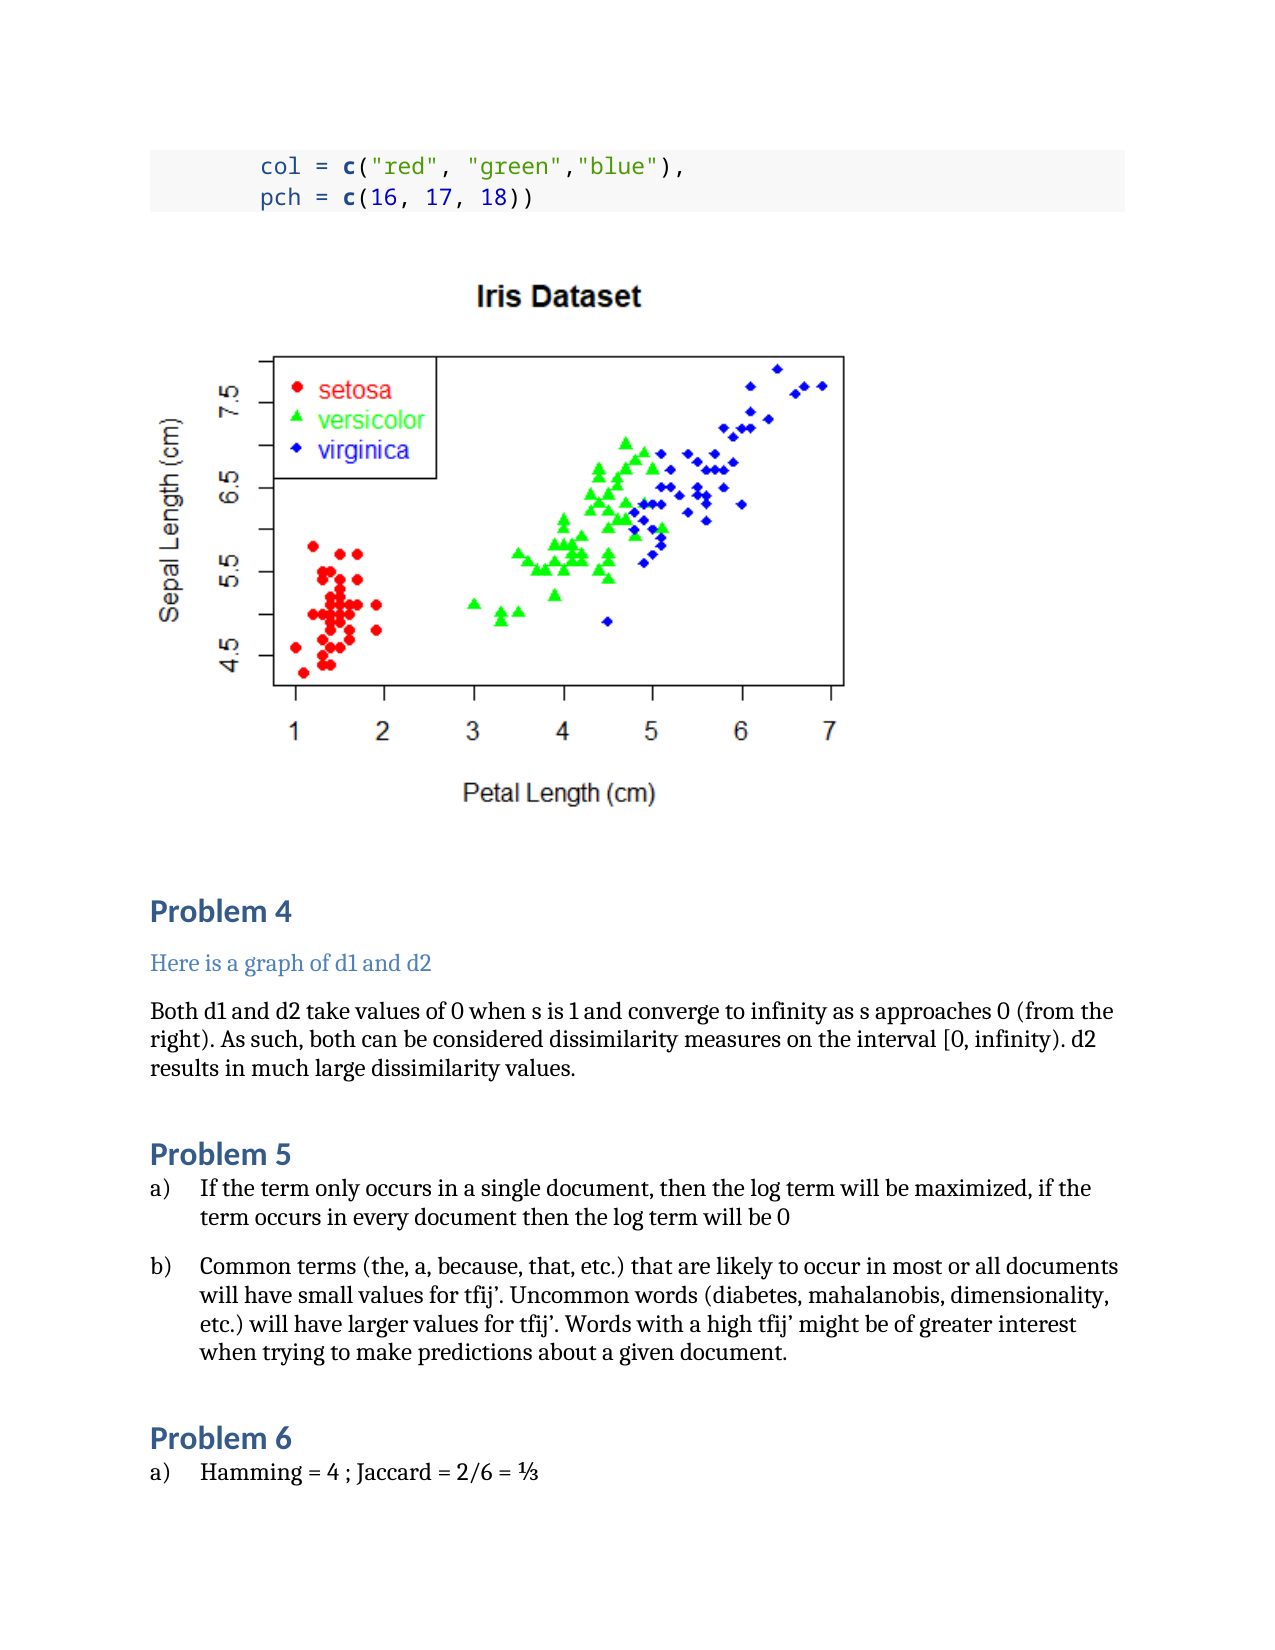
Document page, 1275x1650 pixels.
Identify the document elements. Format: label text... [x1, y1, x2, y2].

subtitle Problem 4 [150, 890, 1125, 930]
text Both d1 and d2 take values of 0 when s is 1 and converge to infinity as s approaches 0 (from the right). As such, both can be considered dissimilarity measures on the interval [0, infinity). d2 results in much large dissimilarity values. [150, 997, 1125, 1083]
list If the term only occurs in a single document, then the log term will be maximized, if the term occurs in every document then the log term will be 0 [150, 1174, 1125, 1231]
list Hamming = 4 ; Jaccard = 2/6 = ⅓ [150, 1458, 1125, 1486]
list Common terms (the, a, because, that, etc.) that are likely to occur in most or all documents will have small values for tfij’. Uncommon words (diabetes, mahalanobis, dimensionality, etc.) will have larger values for tfij’. Words with a high tfij’ might be of greater interest when trying to make predictions about a given document. [150, 1252, 1125, 1367]
subtitle Problem 6 [150, 1417, 1125, 1458]
text Here is a graph of d1 and d2 [150, 949, 1125, 978]
subtitle Problem 5 [150, 1133, 1125, 1174]
picture [150, 233, 908, 840]
